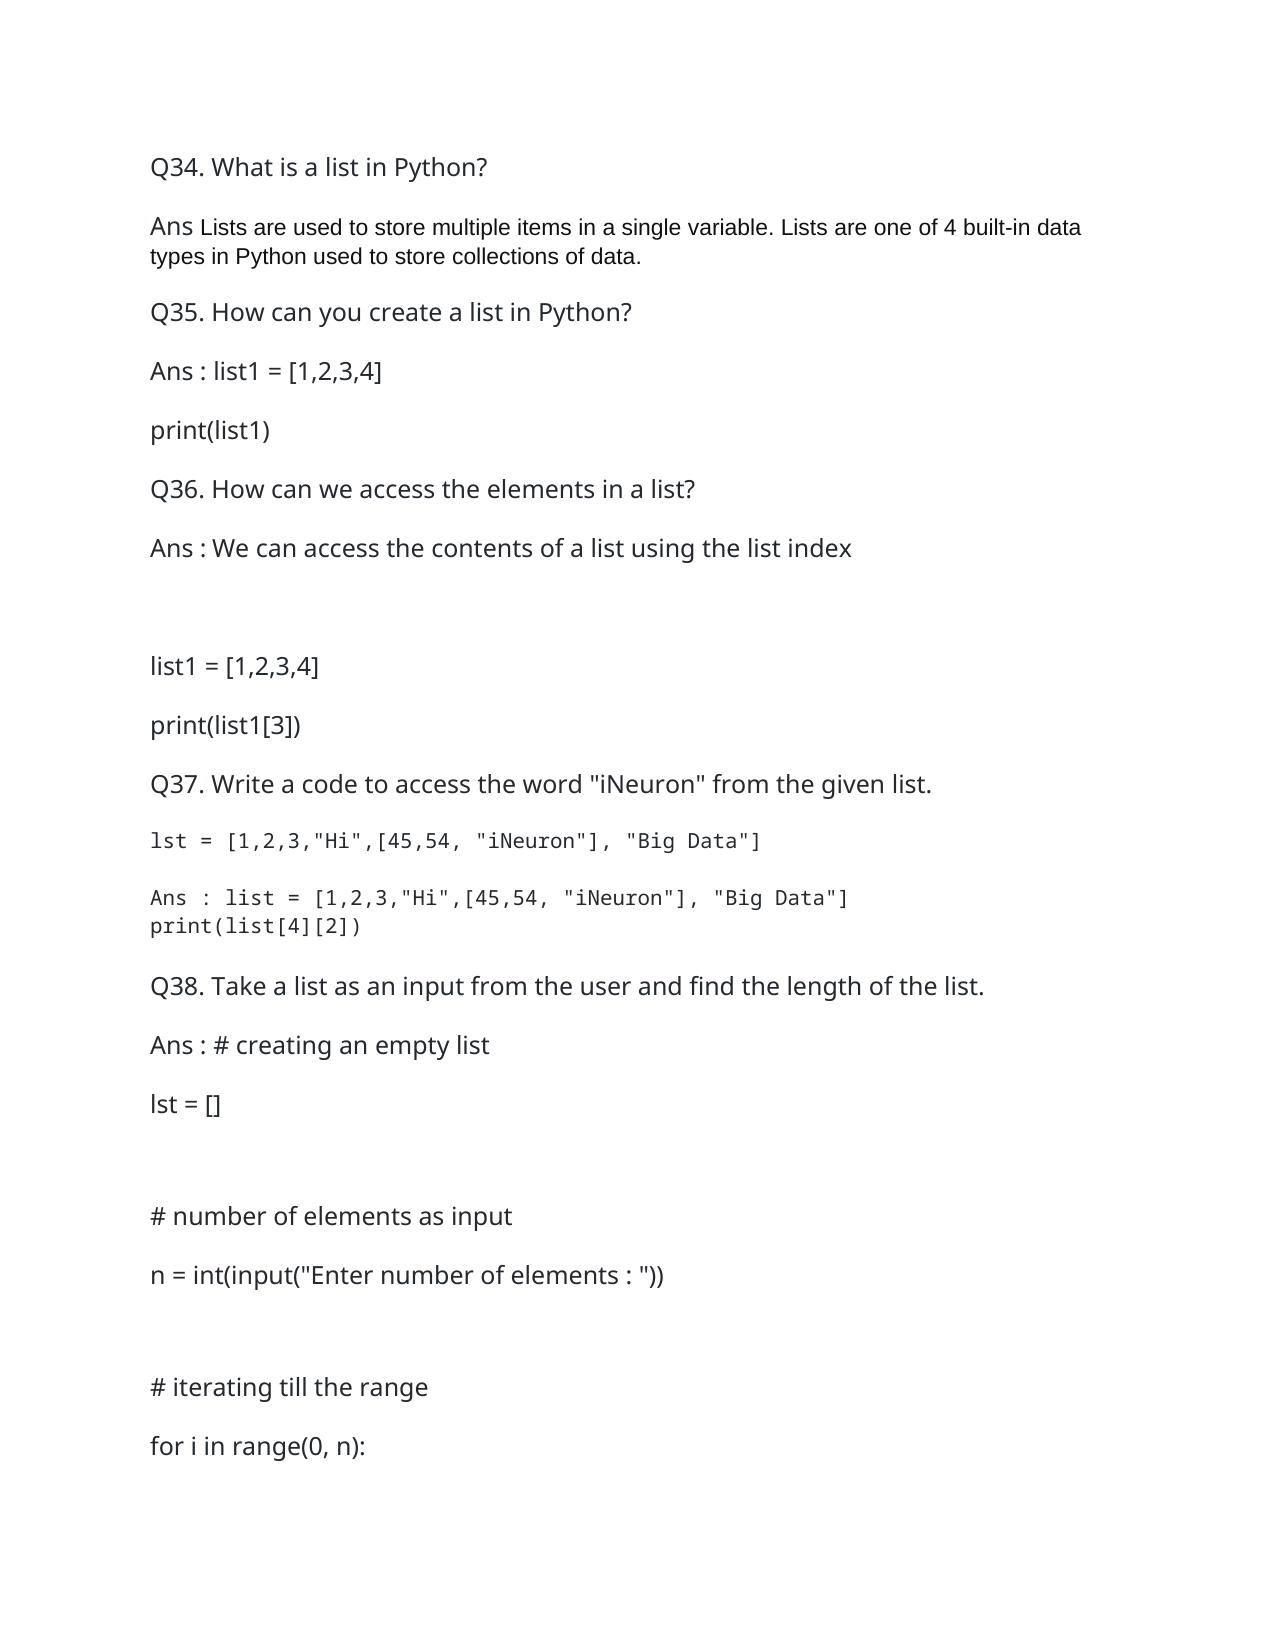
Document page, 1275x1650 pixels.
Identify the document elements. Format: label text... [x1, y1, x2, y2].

text print(list1[3]) [150, 708, 1125, 742]
text Q36. How can we access the elements in a list? [150, 472, 1125, 506]
text # iterating till the range [150, 1369, 1125, 1404]
text for i in range(0, n): [150, 1429, 1125, 1463]
text Q35. How can you create a list in Python? [150, 294, 1125, 328]
text Q38. Take a list as an input from the user and find the length of the list. [150, 968, 1125, 1002]
text Ans Lists are used to store multiple items in a single variable. Lists are one of 4 built-in data types in Python used to store collections of data. [150, 209, 1125, 269]
text lst = [1,2,3,"Hi",[45,54, "iNeuron"], "Big Data"] [150, 826, 1125, 854]
text list1 = [1,2,3,4] [150, 649, 1125, 683]
text Q37. Write a code to access the word "iNeuron" from the given list. [150, 767, 1125, 801]
text # number of elements as input [150, 1198, 1125, 1232]
text Ans : We can access the contents of a list using the list index [150, 531, 1125, 565]
text print(list1) [150, 413, 1125, 447]
text lst = [] [150, 1086, 1125, 1120]
text Ans : list = [1,2,3,"Hi",[45,54, "iNeuron"], "Big Data"] [150, 883, 1125, 911]
text n = int(input("Enter number of elements : ")) [150, 1257, 1125, 1292]
text Ans : list1 = [1,2,3,4] [150, 353, 1125, 388]
text print(list[4][2]) [150, 911, 1125, 940]
text Q34. What is a list in Python? [150, 150, 1125, 184]
text Ans : # creating an empty list [150, 1027, 1125, 1061]
